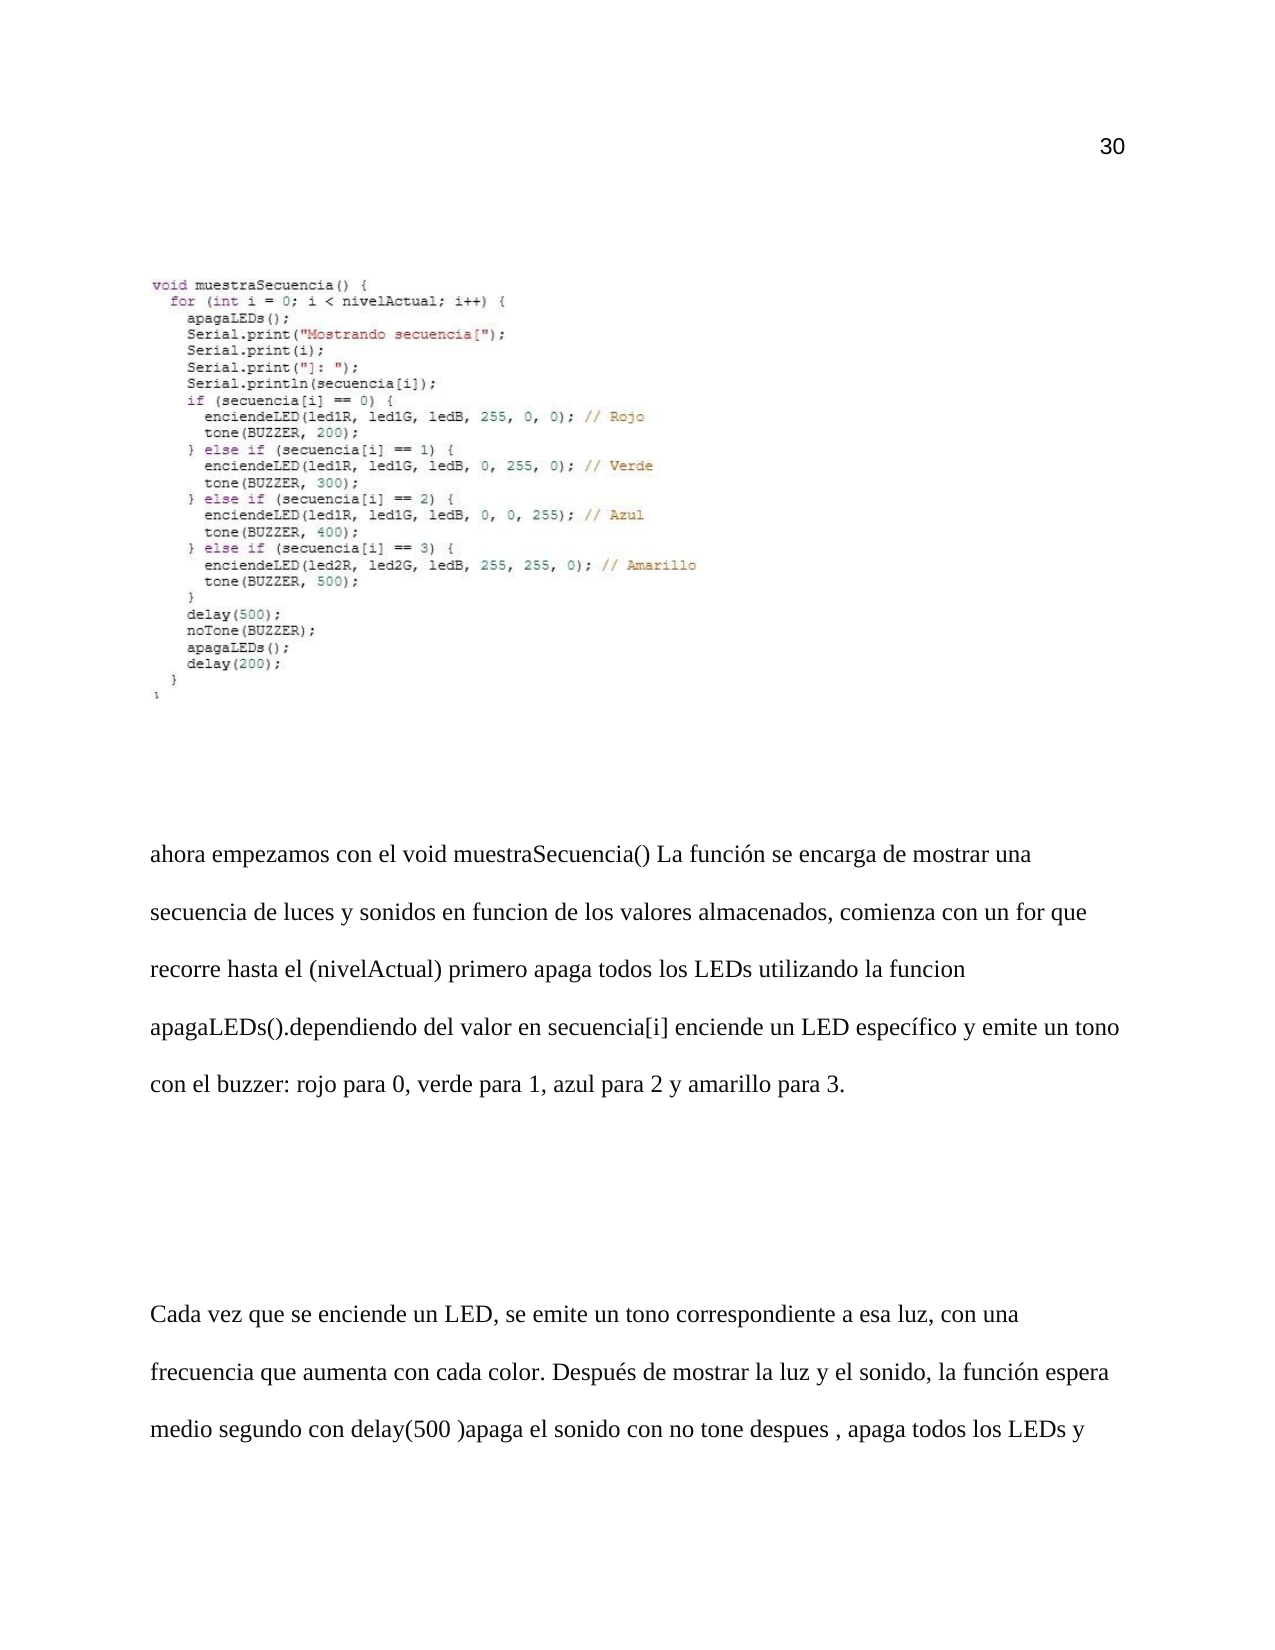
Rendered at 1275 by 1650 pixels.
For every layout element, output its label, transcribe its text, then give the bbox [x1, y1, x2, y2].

picture [150, 278, 706, 699]
text ahora empezamos con el void muestraSecuencia() La función se encarga de mostrar una secuencia de luces y sonidos en funcion de los valores almacenados, comienza con un for que recorre hasta el (nivelActual) primero apaga todos los LEDs utilizando la funcion apagaLEDs().dependiendo del valor en secuencia[i] enciende un LED específico y emite un tono con el buzzer: rojo para 0, verde para 1, azul para 2 y amarillo para 3. [150, 839, 1125, 1098]
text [150, 1299, 1125, 1443]
